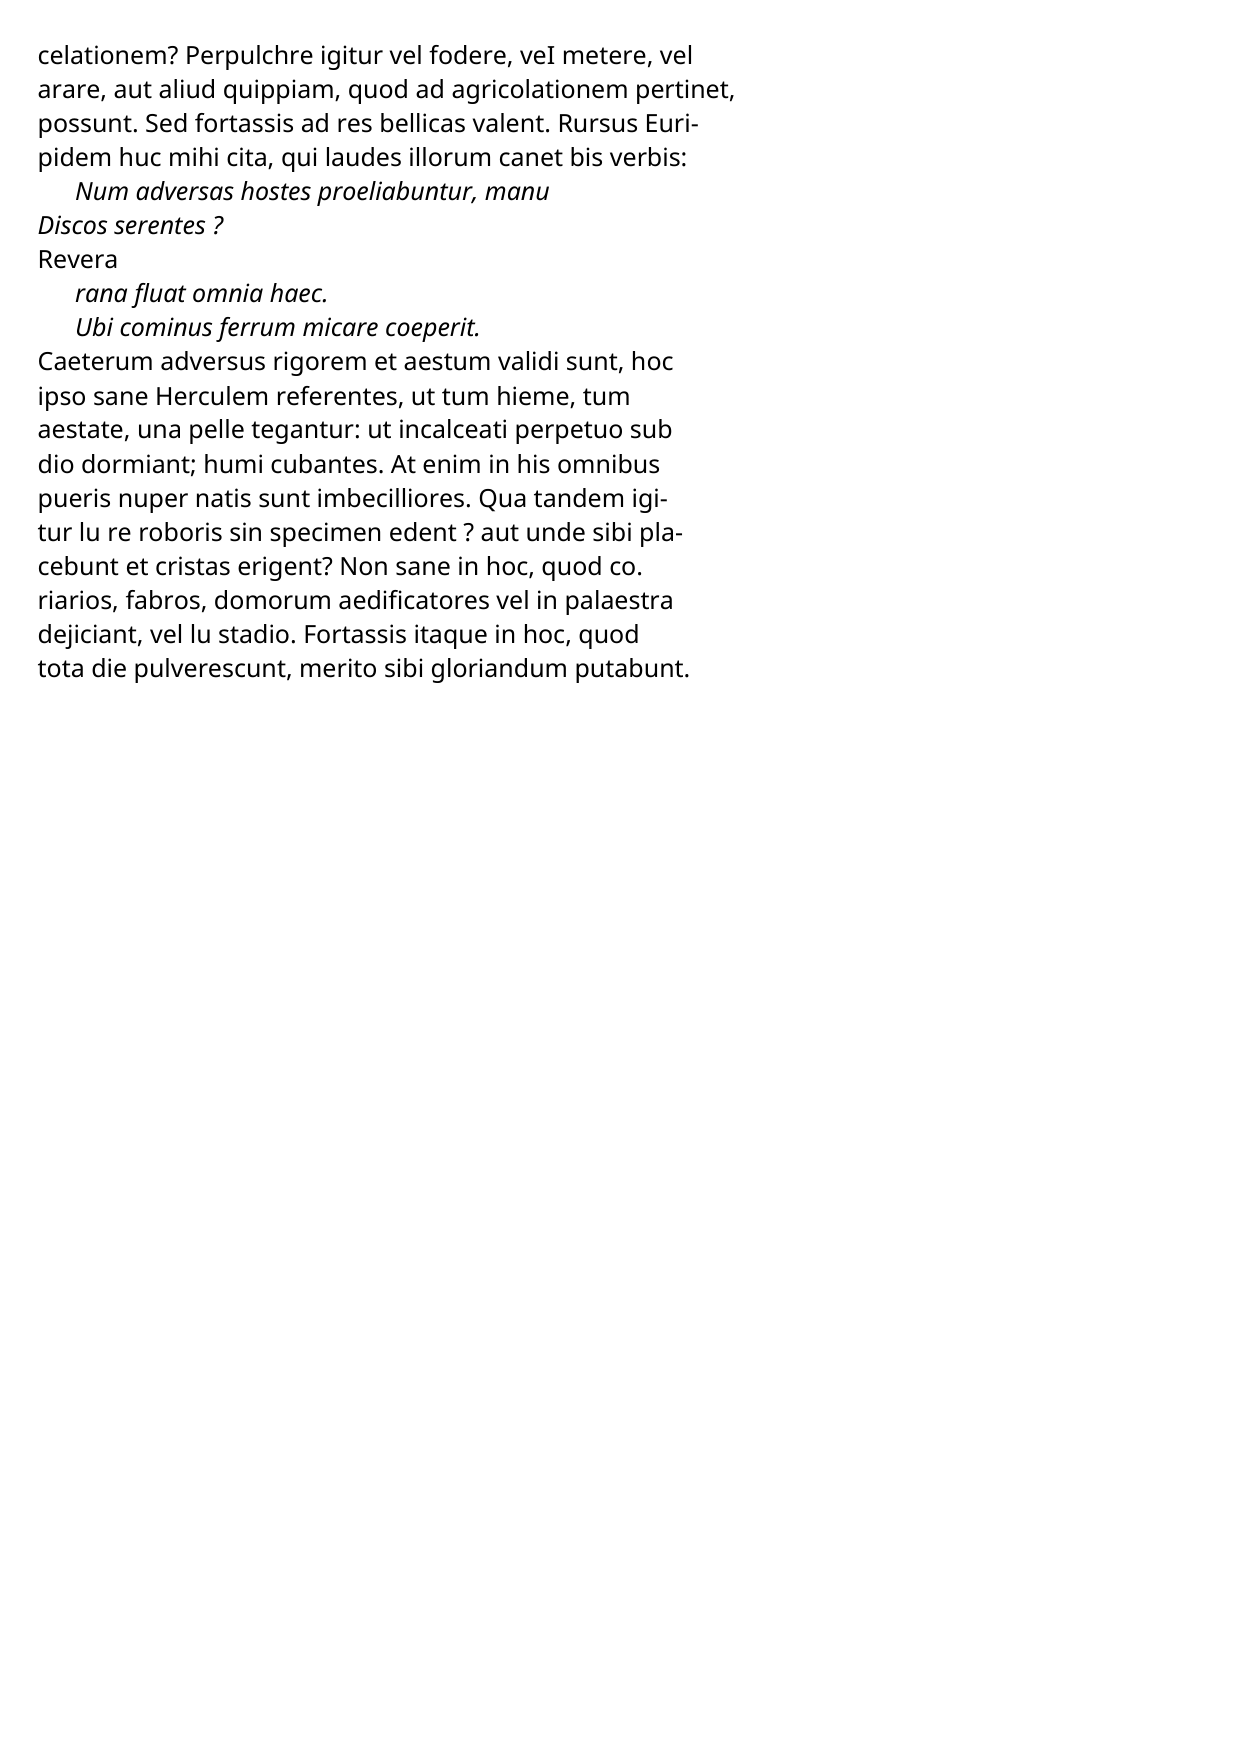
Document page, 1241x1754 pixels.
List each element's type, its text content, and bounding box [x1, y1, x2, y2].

text celationem? Perpulchre igitur vel fodere, veI metere, vel arare, aut aliud quippiam, quod ad agricolationem pertinet, possunt. Sed fortassis ad res bellicas valent. Rursus Euri- pidem huc mihi cita, qui laudes illorum canet bis verbis: [37, 37, 1203, 174]
text Ubi cominus ferrum micare coeperit. [37, 310, 1203, 344]
text Caeterum adversus rigorem et aestum validi sunt, hoc ipso sane Herculem referentes, ut tum hieme, tum aestate, una pelle tegantur: ut incalceati perpetuo sub dio dormiant; humi cubantes. At enim in his omnibus pueris nuper natis sunt imbecilliores. Qua tandem igi- tur lu re roboris sin specimen edent ? aut unde sibi pla- cebunt et cristas erigent? Non sane in hoc, quod co. riarios, fabros, domorum aedificatores vel in palaestra dejiciant, vel lu stadio. Fortassis itaque in hoc, quod tota die pulverescunt, merito sibi gloriandum putabunt. [37, 344, 1203, 685]
text Num adversas hostes proeliabuntur, manu Discos serentes ? [37, 174, 1203, 242]
text Revera [37, 242, 1203, 276]
text rana fluat omnia haec. [37, 276, 1203, 310]
